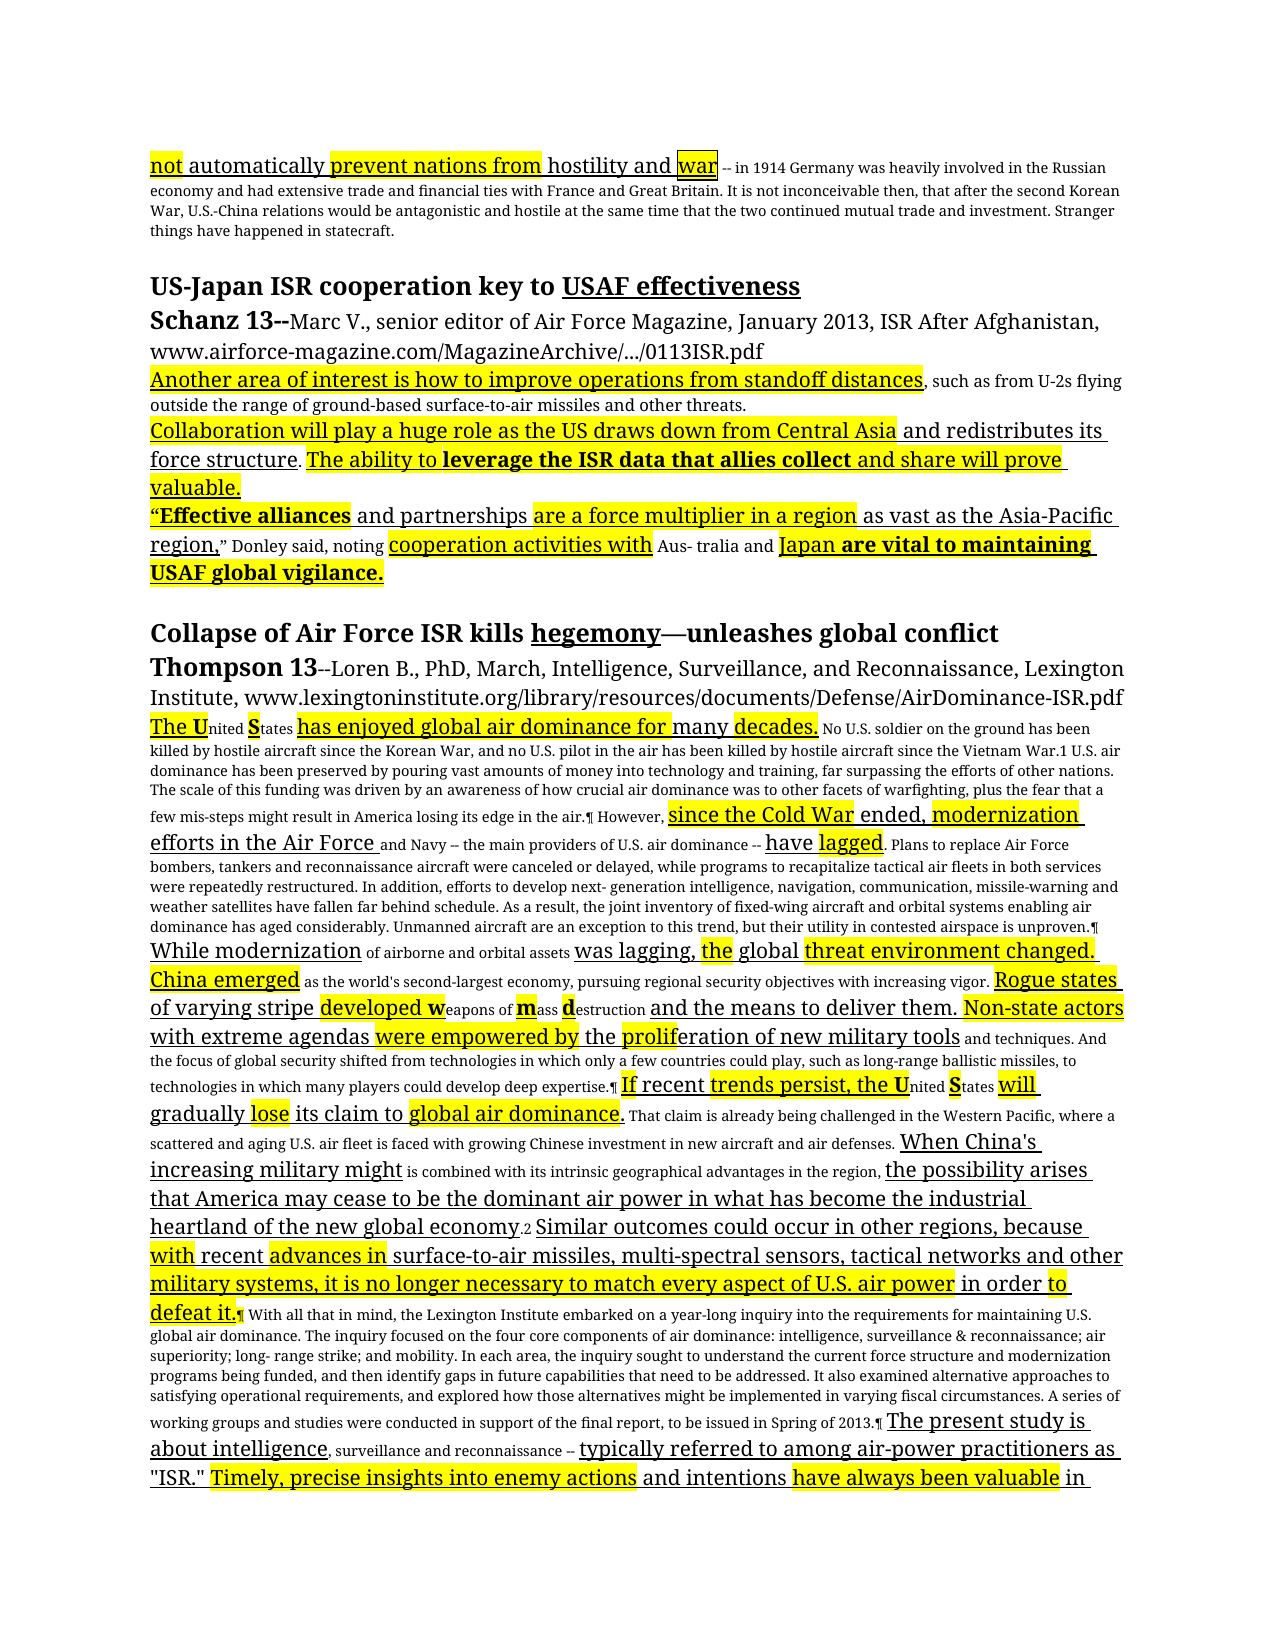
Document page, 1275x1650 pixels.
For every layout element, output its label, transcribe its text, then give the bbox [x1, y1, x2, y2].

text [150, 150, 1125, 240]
text Thompson 13--Loren B., PhD, March, Intelligence, Surveillance, and Reconnaissance, Lexington Institute, www.lexingtoninstitute.org/library/resources/documents/Defense/AirDominance-ISR.pdf [150, 649, 1125, 712]
text “Effective alliances and partnerships are a force multiplier in a region as vast as the Asia-Pacific region,” Donley said, noting cooperation activities with Aus- tralia and Japan are vital to maintaining USAF global vigilance. [150, 502, 1125, 587]
text Another area of interest is how to improve operations from standoff distances, such as from U-2s flying outside the range of ground-based surface-to-air missiles and other threats. [150, 365, 1125, 416]
text US-Japan ISR cooperation key to USAF effectiveness [150, 269, 1125, 303]
text Schanz 13--Marc V., senior editor of Air Force Magazine, January 2013, ISR After Afghanistan, www.airforce-magazine.com/MagazineArchive/.../0113ISR.pdf [150, 303, 1125, 365]
text Collapse of Air Force ISR kills hegemony—unleashes global conflict [150, 615, 1125, 649]
text Collaboration will play a huge role as the US draws down from Central Asia and redistributes its force structure. The ability to leverage the ISR data that allies collect and share will prove valuable. [150, 416, 1125, 502]
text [150, 712, 1125, 1491]
